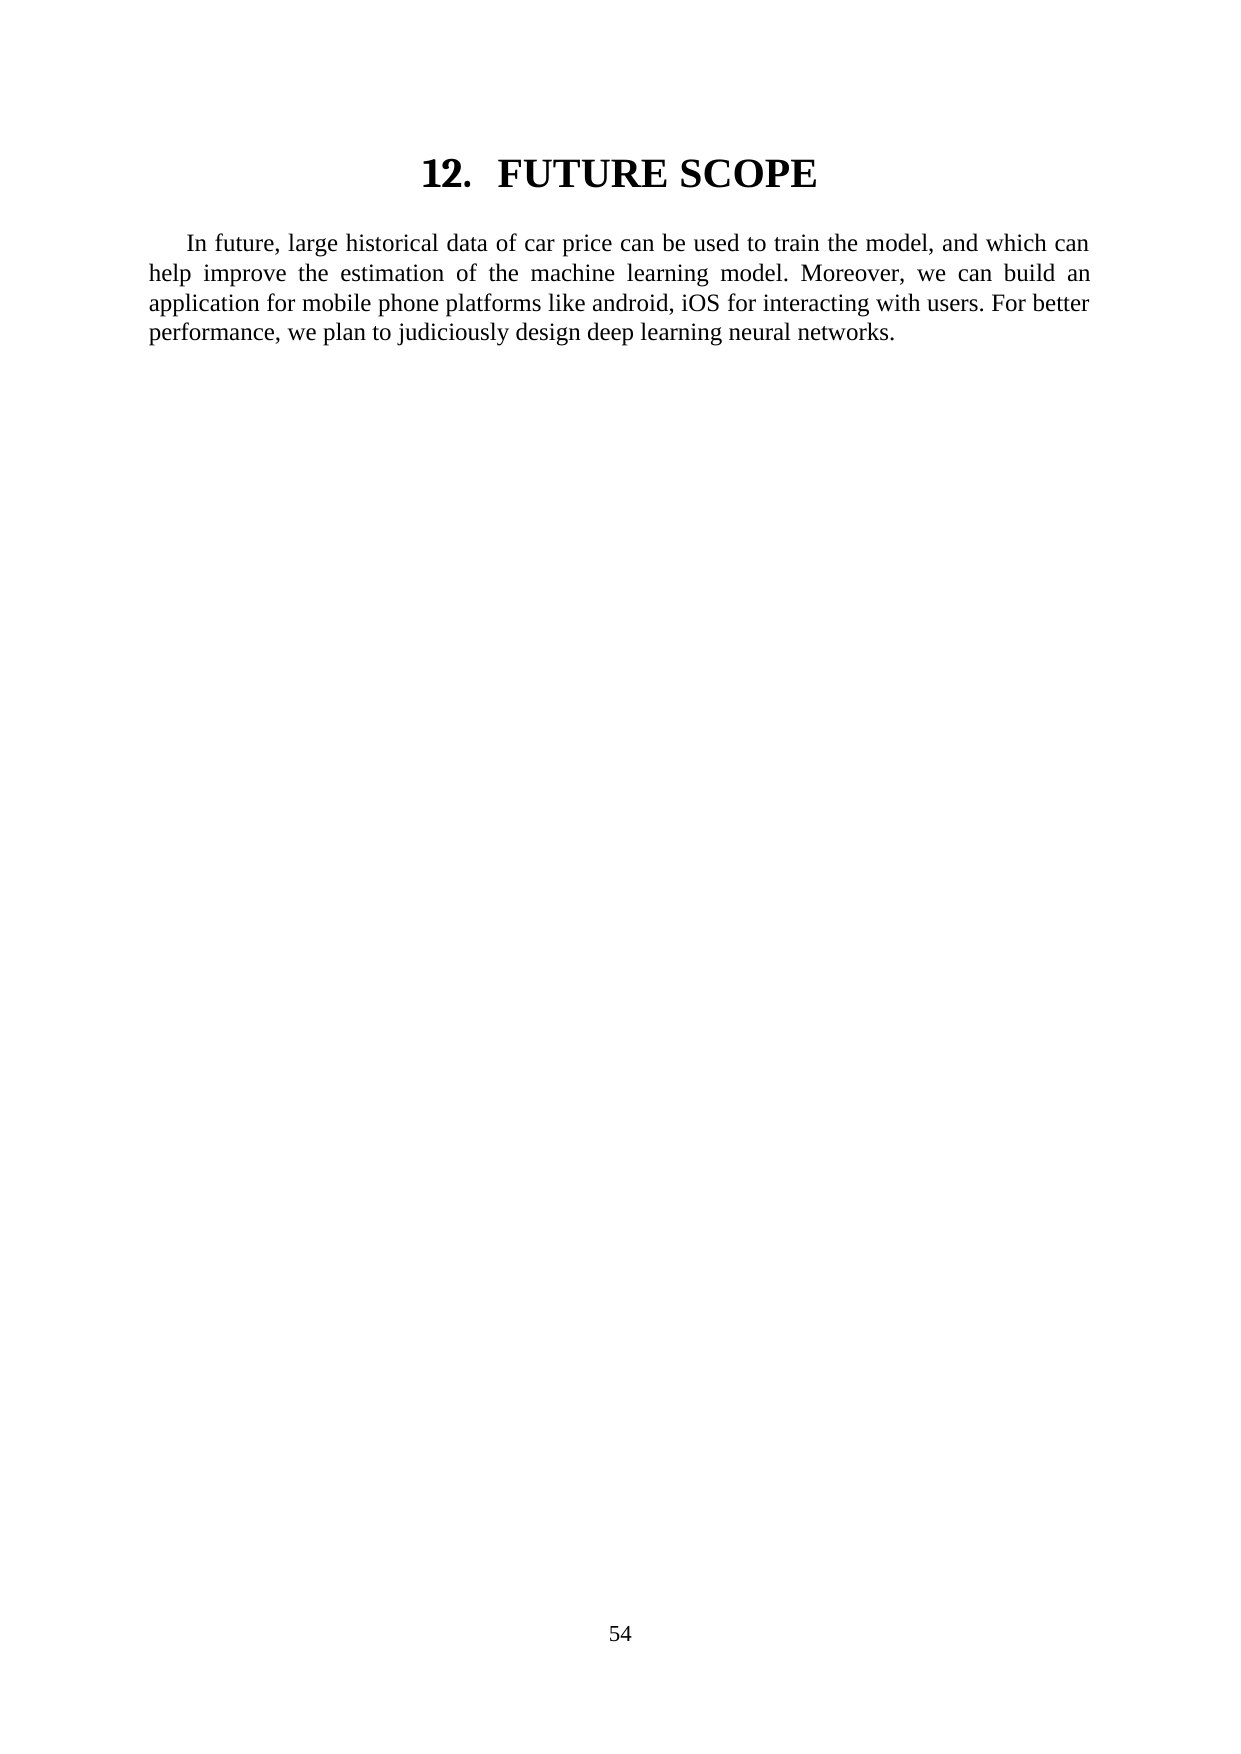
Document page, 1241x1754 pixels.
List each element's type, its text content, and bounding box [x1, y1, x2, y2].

subtitle FUTURE SCOPE [422, 148, 1240, 197]
text In future, large historical data of car price can be used to train the model, and which can help improve the estimation of the machine learning model. Moreover, we can build an application for mobile phone platforms like android, iOS for interacting with users. For better performance, we plan to judiciously design deep learning neural networks. [148, 228, 1092, 346]
